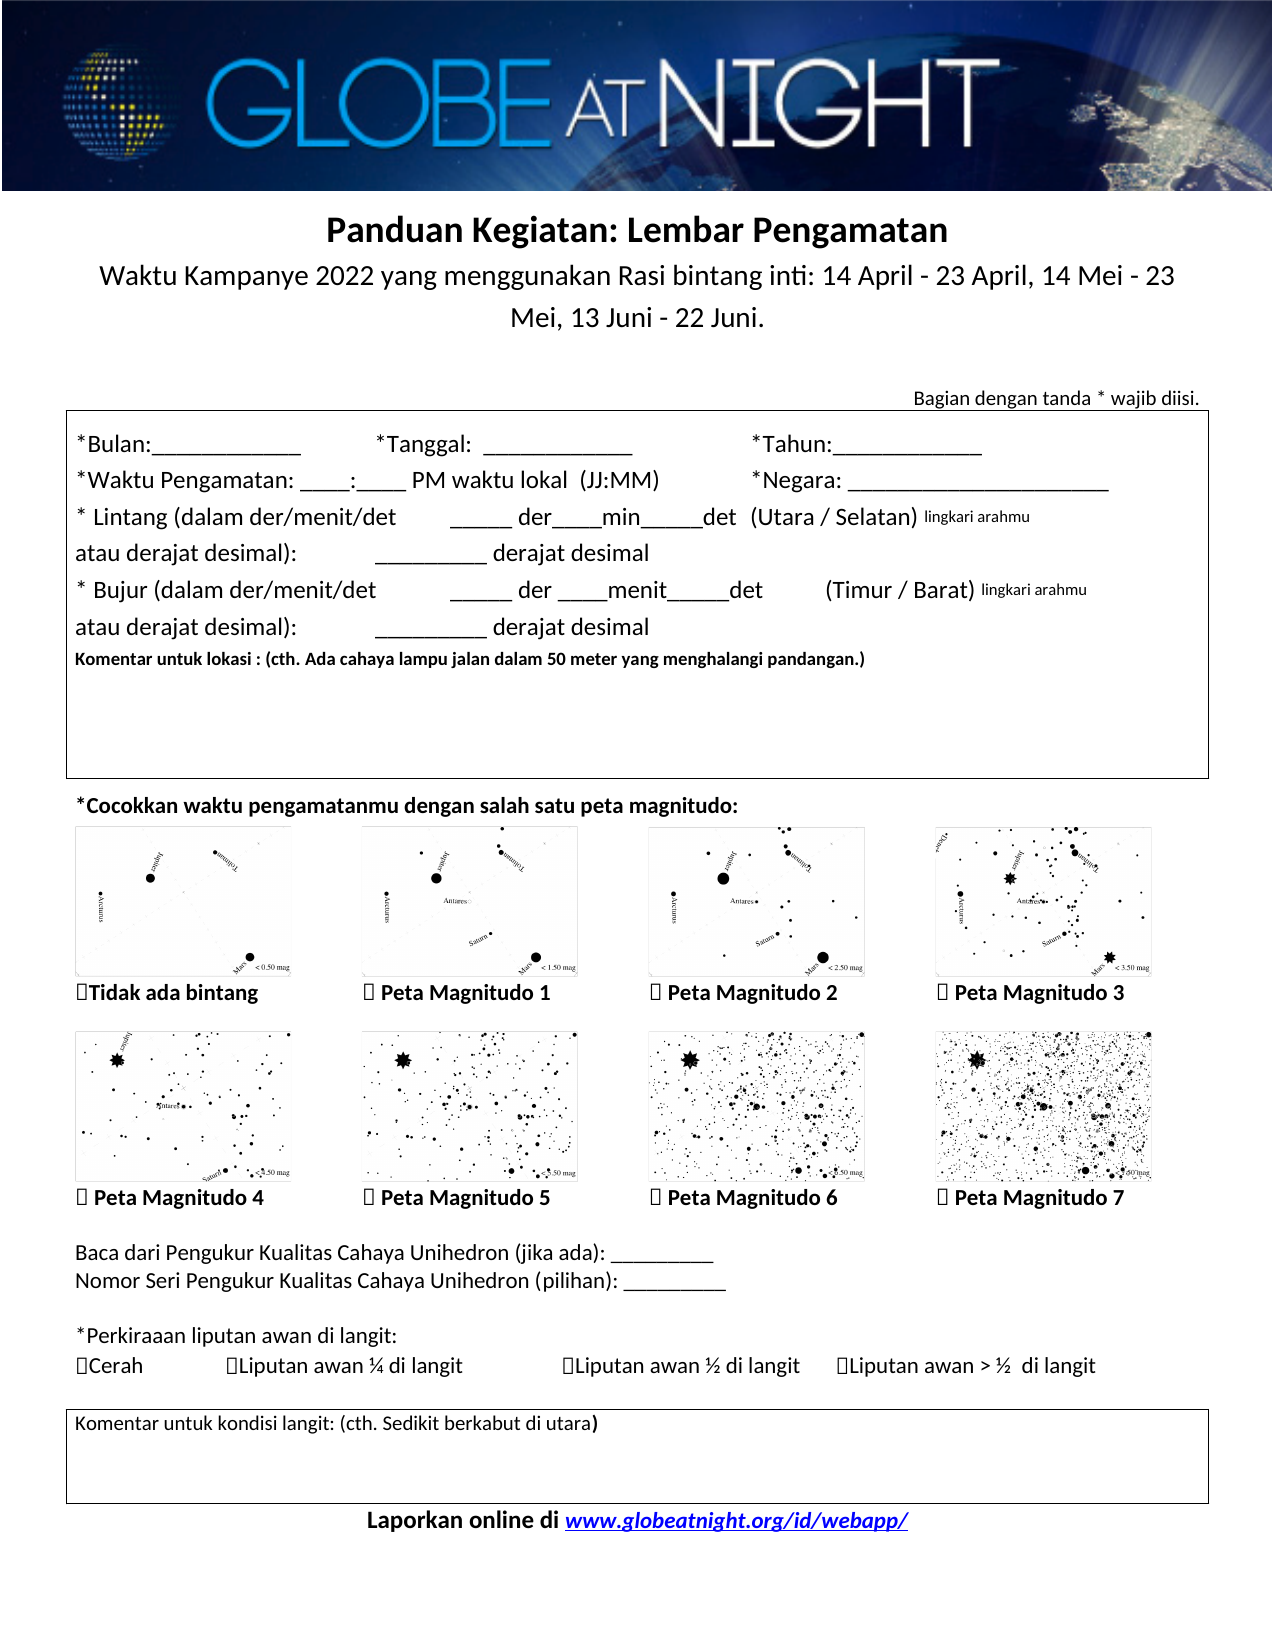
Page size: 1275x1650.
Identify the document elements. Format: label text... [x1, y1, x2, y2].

table_cell [351, 822, 637, 976]
text *Bulan:____________ *Tanggal: ____________ *Tahun:____________ [67, 411, 1208, 447]
text Komentar untuk lokasi : (cth. Ada cahaya lampu jalan dalam 50 meter yang menghalangi pandangan.) [67, 629, 1208, 670]
text Waktu Kampanye 2022 yang menggunakan Rasi bintang inti: 14 April - 23 April, 14 Mei - 23 Mei, 13 Juni - 22 Juni. [75, 257, 1200, 335]
text * Bujur (dalam der/menit/det _____ der ____menit_____det (Timur / Barat) lingkari arahmu [67, 556, 1208, 593]
table_cell  Peta Magnitudo 5 [351, 1181, 637, 1218]
table_cell  Peta Magnitudo 1 [351, 976, 637, 1027]
table_cell  Peta Magnitudo 6 [638, 1181, 924, 1218]
picture [935, 826, 1152, 977]
text Bagian dengan tanda * wajib diisi. [75, 385, 1200, 410]
picture [935, 1031, 1152, 1182]
text Panduan Kegiatan: Lembar Pengamatan [75, 191, 1200, 252]
text Baca dari Pengukur Kualitas Cahaya Unihedron (jika ada): _________ [75, 1238, 1200, 1266]
text Nomor Seri Pengukur Kualitas Cahaya Unihedron (pilihan): _________ [75, 1266, 1200, 1294]
table_header *Cocokkan waktu pengamatanmu dengan salah satu peta magnitudo: [64, 779, 1211, 822]
table_cell [64, 1027, 351, 1181]
table_cell [64, 822, 351, 976]
table_cell  Peta Magnitudo 4 [64, 1181, 351, 1218]
table_cell  Peta Magnitudo 7 [924, 1181, 1211, 1218]
table_cell [924, 822, 1211, 976]
text Komentar untuk kondisi langit: (cth. Sedikit berkabut di utara) [67, 1410, 1208, 1435]
table_cell  Peta Magnitudo 2 [638, 976, 924, 1027]
picture [75, 1031, 292, 1182]
table_cell [638, 1027, 924, 1181]
table_cell [924, 1027, 1211, 1181]
picture [361, 1031, 578, 1182]
table_cell Tidak ada bintang [64, 976, 351, 1027]
table_cell  Peta Magnitudo 3 [924, 976, 1211, 1027]
table_cell [351, 1027, 637, 1181]
text atau derajat desimal): _________ derajat desimal [67, 520, 1208, 556]
text Cerah Liputan awan ¼ di langit Liputan awan ½ di langit Liputan awan > ½ di langit [75, 1350, 1200, 1381]
text *Waktu Pengamatan: ____:____ PM waktu lokal (JJ:MM) *Negara: _____________________ [67, 447, 1208, 483]
picture [361, 826, 578, 977]
picture [648, 1031, 865, 1182]
picture [648, 826, 865, 977]
picture [75, 826, 292, 977]
text * Lintang (dalam der/menit/det _____ der____min_____det (Utara / Selatan) lingkari arahmu [67, 483, 1208, 520]
text Laporkan online di www.globeatnight.org/id/webapp/ [75, 1504, 1200, 1535]
text *Perkiraaan liputan awan di langit: [75, 1322, 1200, 1350]
text atau derajat desimal): _________ derajat desimal [67, 593, 1208, 629]
table_cell [638, 822, 924, 976]
